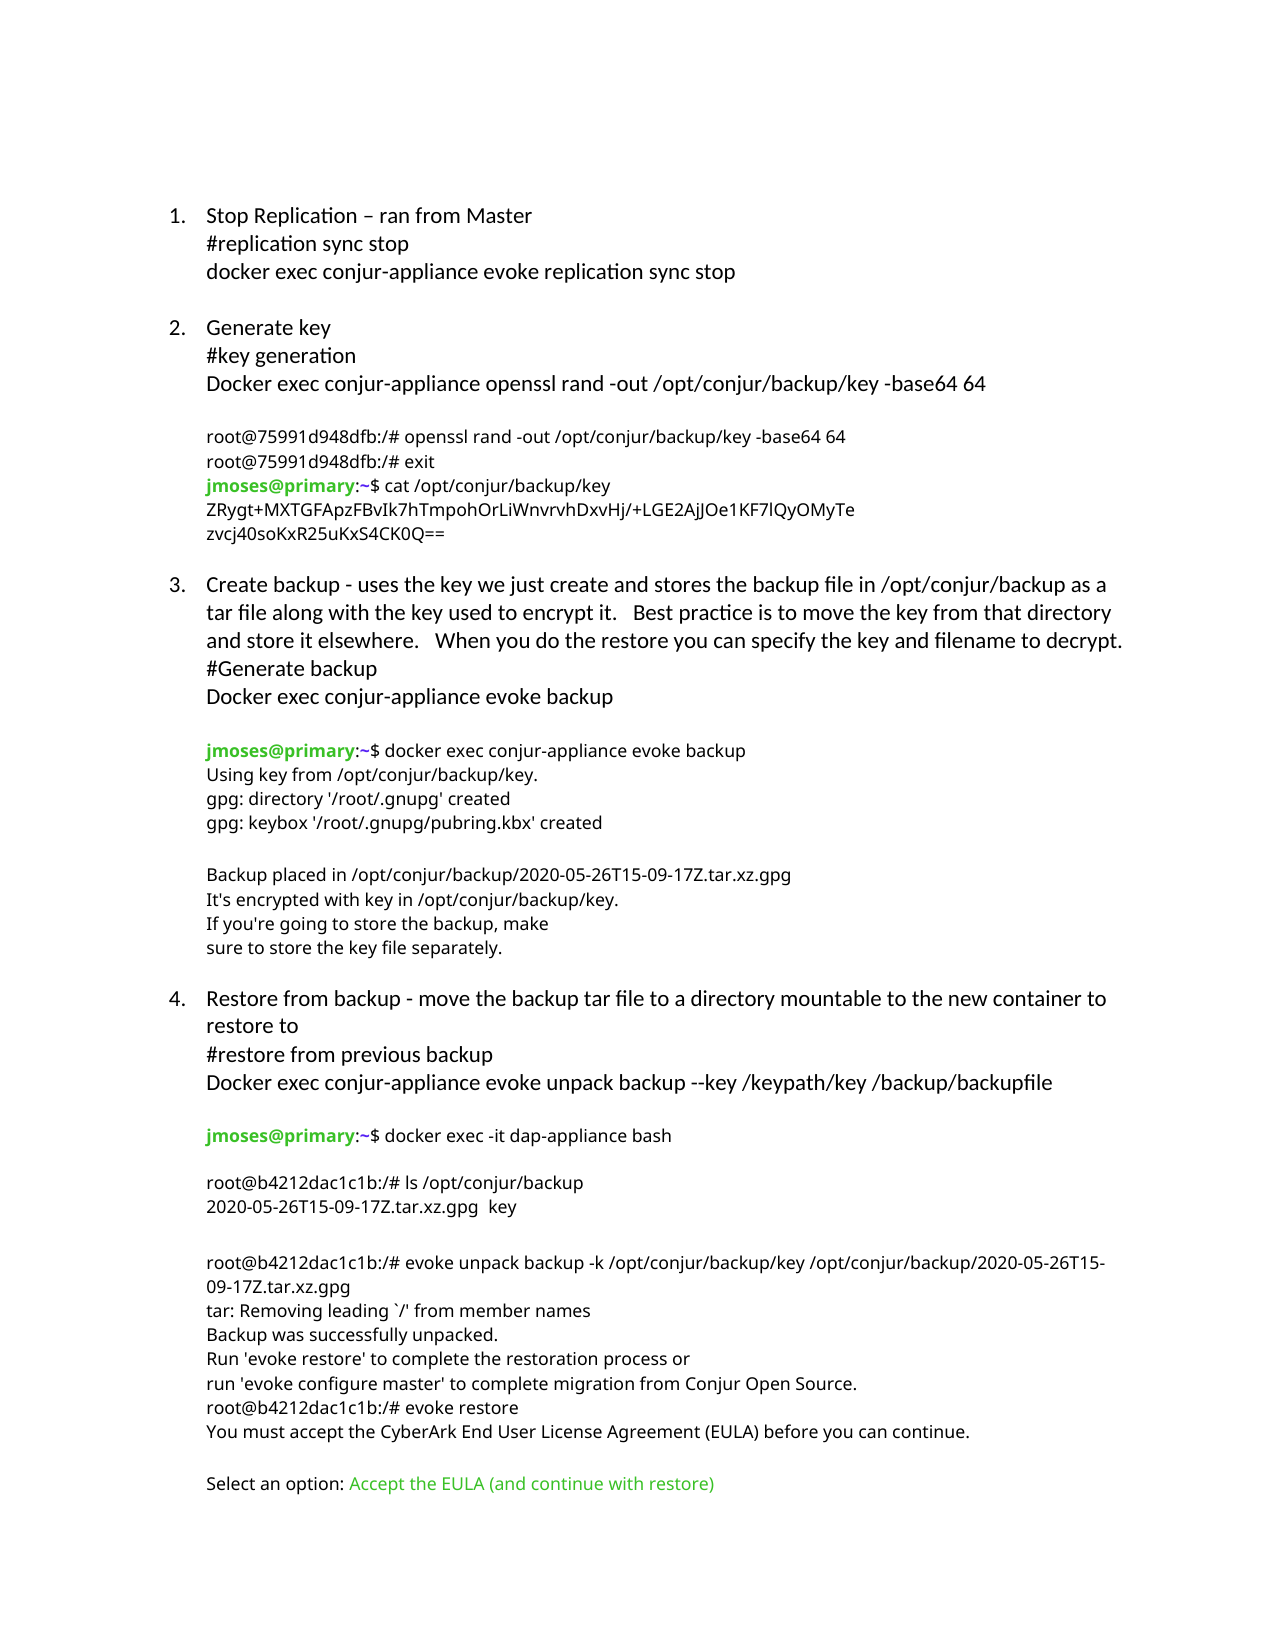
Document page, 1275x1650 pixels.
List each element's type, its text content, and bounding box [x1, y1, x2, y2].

text root@75991d948dfb:/# openssl rand -out /opt/conjur/backup/key -base64 64 [150, 425, 1125, 449]
text It's encrypted with key in /opt/conjur/backup/key. [150, 887, 1125, 911]
text Docker exec conjur-appliance evoke backup [206, 682, 1125, 710]
list Stop Replication – ran from Master [169, 201, 1125, 229]
text jmoses@primary:~$ cat /opt/conjur/backup/key [150, 473, 1125, 497]
text docker exec conjur-appliance evoke replication sync stop [206, 257, 1125, 285]
text ZRygt+MXTGFApzFBvIk7hTmpohOrLiWnvrvhDxvHj/+LGE2AjJOe1KF7lQyOMyTe [150, 497, 1125, 522]
text root@b4212dac1c1b:/# evoke restore [206, 1395, 1125, 1419]
text Using key from /opt/conjur/backup/key. [150, 762, 1125, 786]
text You must accept the CyberArk End User License Agreement (EULA) before you can continue. [206, 1419, 1125, 1443]
text run 'evoke configure master' to complete migration from Conjur Open Source. [206, 1371, 1125, 1395]
text Docker exec conjur-appliance openssl rand -out /opt/conjur/backup/key -base64 64 [206, 369, 1125, 397]
text If you're going to store the backup, make [150, 911, 1125, 935]
list Create backup - uses the key we just create and stores the backup file in /opt/conjur/backup as a tar file along with the key used to encrypt it. Best practice is to move the key from that directory and store it elsewhere. When you do the restore you can specify the key and filename to decrypt. [169, 570, 1125, 654]
text gpg: directory '/root/.gnupg' created [150, 786, 1125, 811]
text root@b4212dac1c1b:/# ls /opt/conjur/backup [206, 1171, 1125, 1195]
text gpg: keybox '/root/.gnupg/pubring.kbx' created [150, 811, 1125, 835]
list Restore from backup - move the backup tar file to a directory mountable to the new container to restore to [169, 984, 1125, 1040]
text jmoses@primary:~$ docker exec -it dap-appliance bash [206, 1124, 1125, 1148]
text Select an option: Accept the EULA (and continue with restore) [206, 1472, 1125, 1496]
text root@b4212dac1c1b:/# evoke unpack backup -k /opt/conjur/backup/key /opt/conjur/backup/2020-05-26T15-09-17Z.tar.xz.gpg [206, 1250, 1125, 1298]
text jmoses@primary:~$ docker exec conjur-appliance evoke backup [150, 738, 1125, 762]
list Generate key [169, 313, 1125, 341]
text root@75991d948dfb:/# exit [150, 449, 1125, 473]
text 2020-05-26T15-09-17Z.tar.xz.gpg key [206, 1195, 1125, 1219]
text Backup placed in /opt/conjur/backup/2020-05-26T15-09-17Z.tar.xz.gpg [150, 863, 1125, 887]
text #key generation [206, 341, 1125, 369]
text sure to store the key file separately. [150, 935, 1125, 959]
text Docker exec conjur-appliance evoke unpack backup --key /keypath/key /backup/backupfile [206, 1068, 1125, 1096]
text Backup was successfully unpacked. [206, 1323, 1125, 1347]
text zvcj40soKxR25uKxS4CK0Q== [150, 522, 1125, 546]
text Run 'evoke restore' to complete the restoration process or [206, 1347, 1125, 1371]
text tar: Removing leading `/' from member names [206, 1298, 1125, 1323]
text #restore from previous backup [206, 1040, 1125, 1068]
text #Generate backup [206, 654, 1125, 682]
text #replication sync stop [206, 229, 1125, 257]
